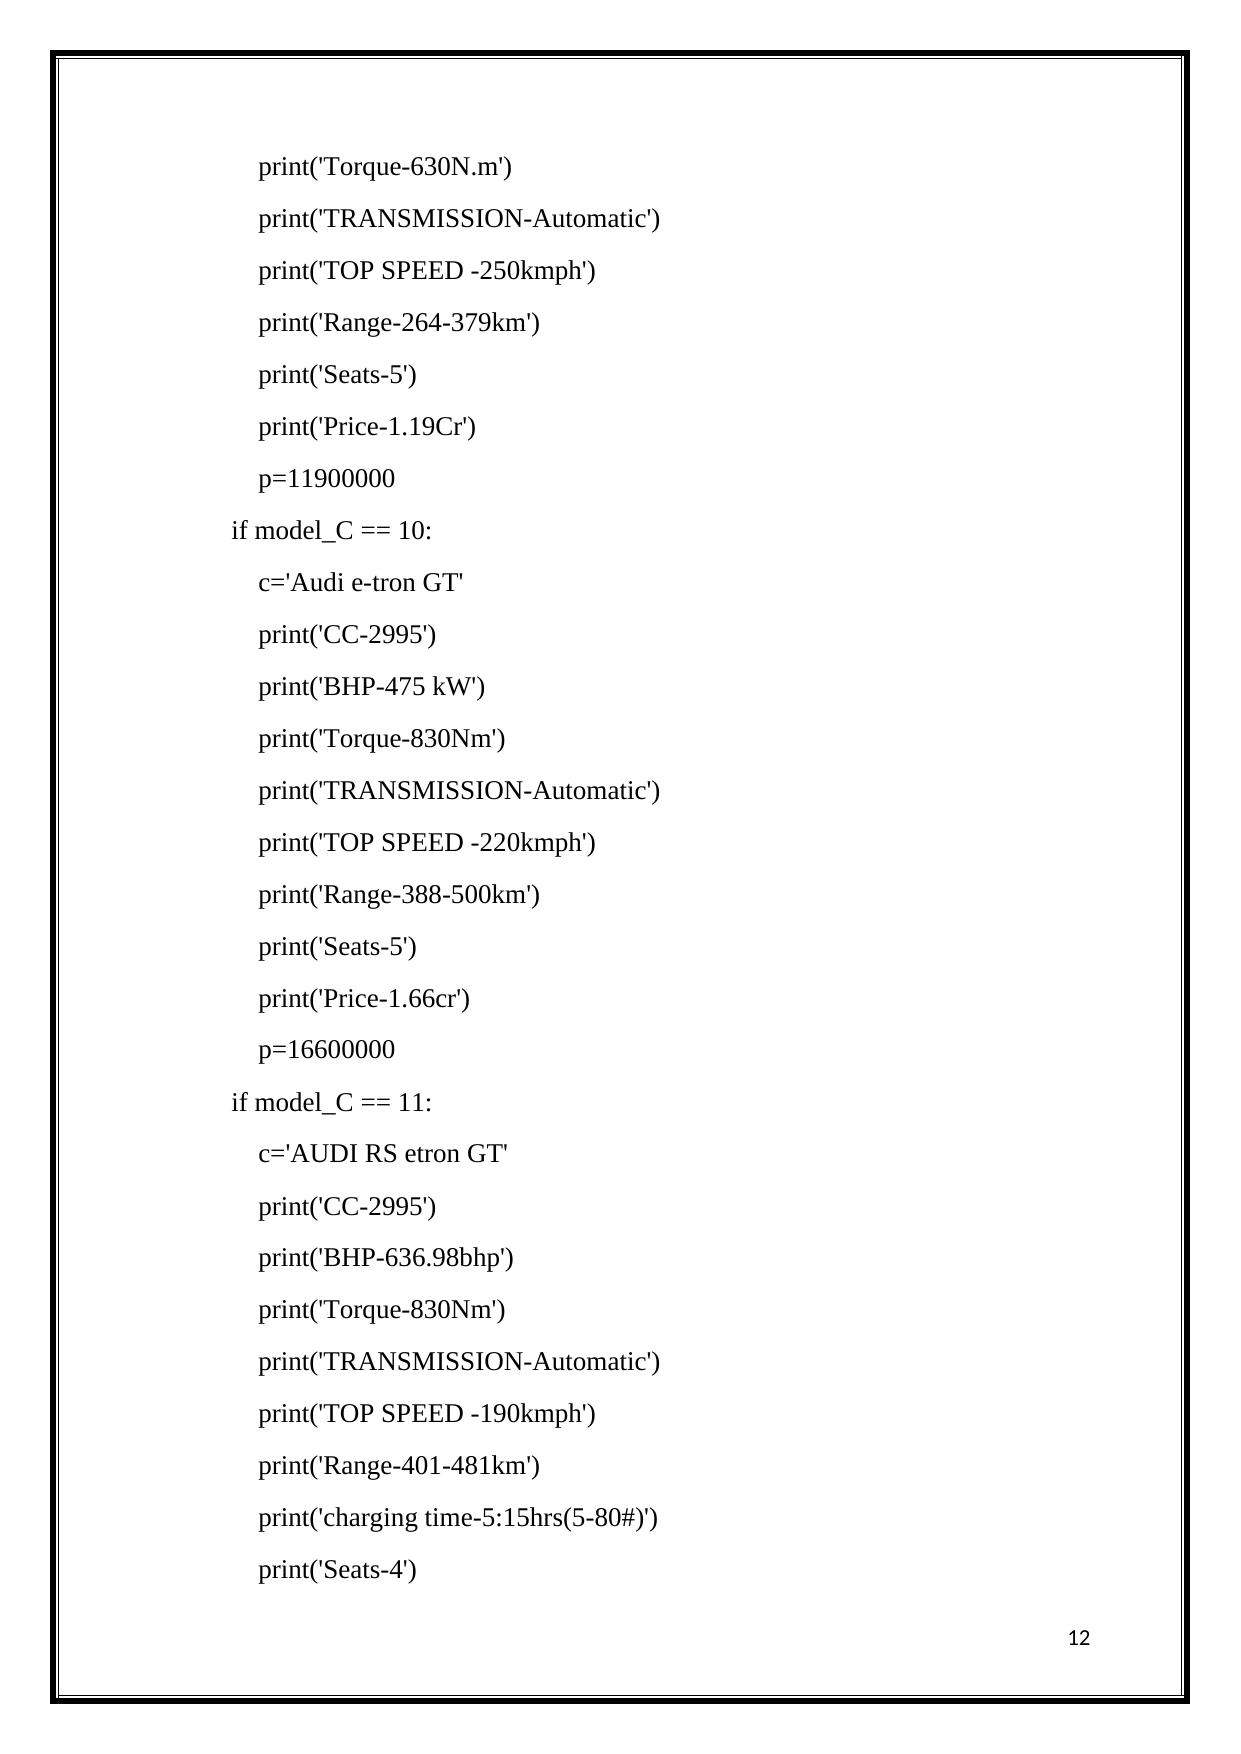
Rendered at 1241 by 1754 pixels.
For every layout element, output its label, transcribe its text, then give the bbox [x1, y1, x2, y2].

text p=16600000 [150, 1034, 1090, 1065]
text print('TRANSMISSION-Automatic') [150, 202, 1090, 233]
text print('Seats-5') [150, 930, 1090, 961]
text p=11900000 [150, 462, 1090, 493]
text if model_C == 11: [150, 1086, 1090, 1117]
text print('CC-2995') [150, 1189, 1090, 1221]
text print('Range-264-379km') [150, 306, 1090, 337]
text print('Range-401-481km') [150, 1449, 1090, 1481]
text print('BHP-475 kW') [150, 670, 1090, 701]
text print('TOP SPEED -250kmph') [150, 254, 1090, 285]
text print('charging time-5:15hrs(5-80#)') [150, 1501, 1090, 1533]
text print('Price-1.19Cr') [150, 410, 1090, 441]
text print('TRANSMISSION-Automatic') [150, 1346, 1090, 1377]
text c='AUDI RS etron GT' [150, 1138, 1090, 1169]
text print('Torque-630N.m') [150, 150, 1090, 181]
text print('Seats-4') [150, 1553, 1090, 1584]
text print('CC-2995') [150, 618, 1090, 649]
text print('Price-1.66cr') [150, 982, 1090, 1013]
text print('Range-388-500km') [150, 878, 1090, 909]
text c='Audi e-tron GT' [150, 566, 1090, 597]
text print('BHP-636.98bhp') [150, 1242, 1090, 1273]
text print('Seats-5') [150, 358, 1090, 389]
text print('TOP SPEED -220kmph') [150, 826, 1090, 857]
text if model_C == 10: [150, 514, 1090, 545]
text print('Torque-830Nm') [150, 1293, 1090, 1325]
text print('TRANSMISSION-Automatic') [150, 774, 1090, 805]
text print('Torque-830Nm') [150, 722, 1090, 753]
text print('TOP SPEED -190kmph') [150, 1397, 1090, 1429]
